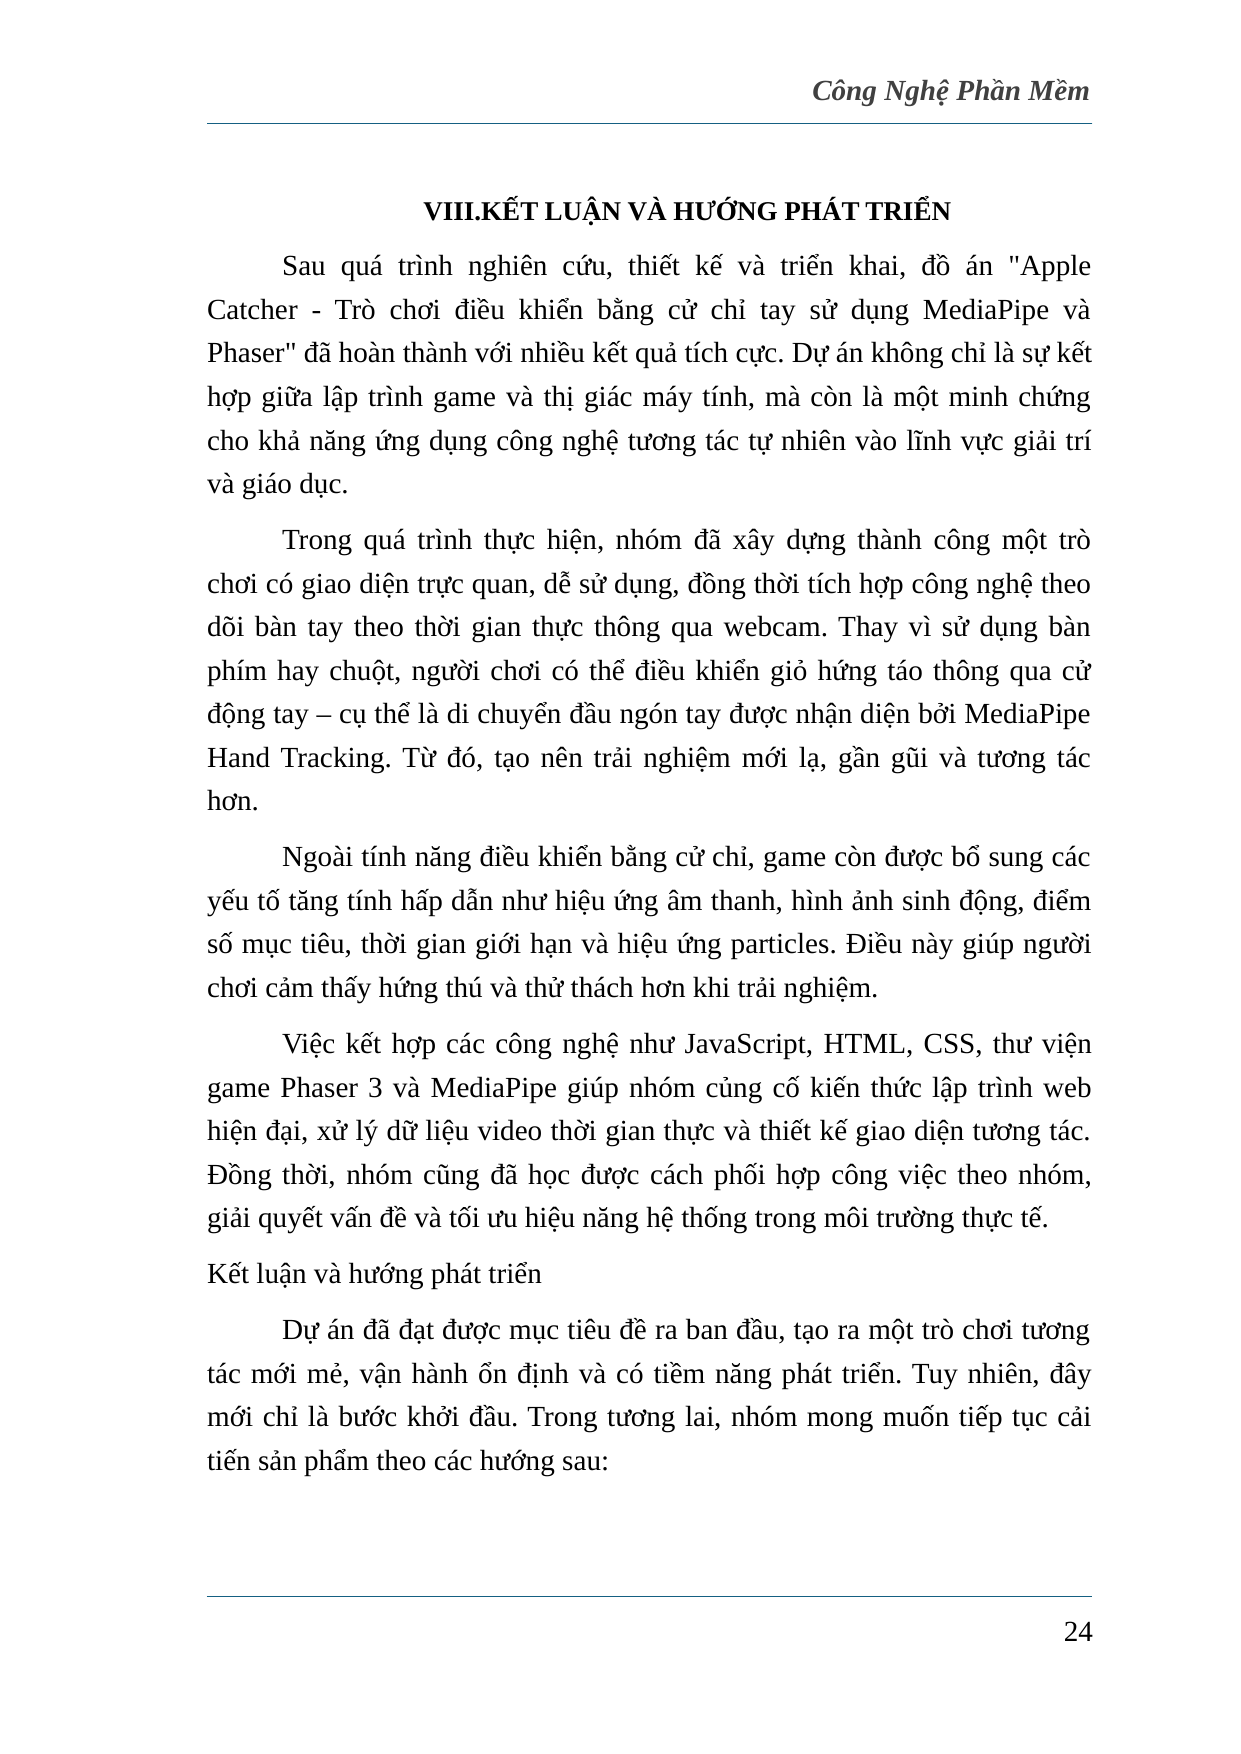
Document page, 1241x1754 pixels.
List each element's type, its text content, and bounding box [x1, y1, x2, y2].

text Việc kết hợp các công nghệ như JavaScript, HTML, CSS, thư viện game Phaser 3 và MediaPipe giúp nhóm củng cố kiến thức lập trình web hiện đại, xử lý dữ liệu video thời gian thực và thiết kế giao diện tương tác. Đồng thời, nhóm cũng đã học được cách phối hợp công việc theo nhóm, giải quyết vấn đề và tối ưu hiệu năng hệ thống trong môi trường thực tế. [207, 1026, 1092, 1234]
text Kết luận và hướng phát triển [207, 1256, 1092, 1290]
subtitle VIII.KẾT LUẬN VÀ HƯỚNG PHÁT TRIỂN [207, 196, 1092, 227]
text Dự án đã đạt được mục tiêu đề ra ban đầu, tạo ra một trò chơi tương tác mới mẻ, vận hành ổn định và có tiềm năng phát triển. Tuy nhiên, đây mới chỉ là bước khởi đầu. Trong tương lai, nhóm mong muốn tiếp tục cải tiến sản phẩm theo các hướng sau: [207, 1312, 1092, 1477]
text Ngoài tính năng điều khiển bằng cử chỉ, game còn được bổ sung các yếu tố tăng tính hấp dẫn như hiệu ứng âm thanh, hình ảnh sinh động, điểm số mục tiêu, thời gian giới hạn và hiệu ứng particles. Điều này giúp người chơi cảm thấy hứng thú và thử thách hơn khi trải nghiệm. [207, 839, 1092, 1004]
text Sau quá trình nghiên cứu, thiết kế và triển khai, đồ án "Apple Catcher - Trò chơi điều khiển bằng cử chỉ tay sử dụng MediaPipe và Phaser" đã hoàn thành với nhiều kết quả tích cực. Dự án không chỉ là sự kết hợp giữa lập trình game và thị giác máy tính, mà còn là một minh chứng cho khả năng ứng dụng công nghệ tương tác tự nhiên vào lĩnh vực giải trí và giáo dục. [207, 248, 1092, 500]
text Trong quá trình thực hiện, nhóm đã xây dựng thành công một trò chơi có giao diện trực quan, dễ sử dụng, đồng thời tích hợp công nghệ theo dõi bàn tay theo thời gian thực thông qua webcam. Thay vì sử dụng bàn phím hay chuột, người chơi có thể điều khiển giỏ hứng táo thông qua cử động tay – cụ thể là di chuyển đầu ngón tay được nhận diện bởi MediaPipe Hand Tracking. Từ đó, tạo nên trải nghiệm mới lạ, gần gũi và tương tác hơn. [207, 522, 1092, 817]
